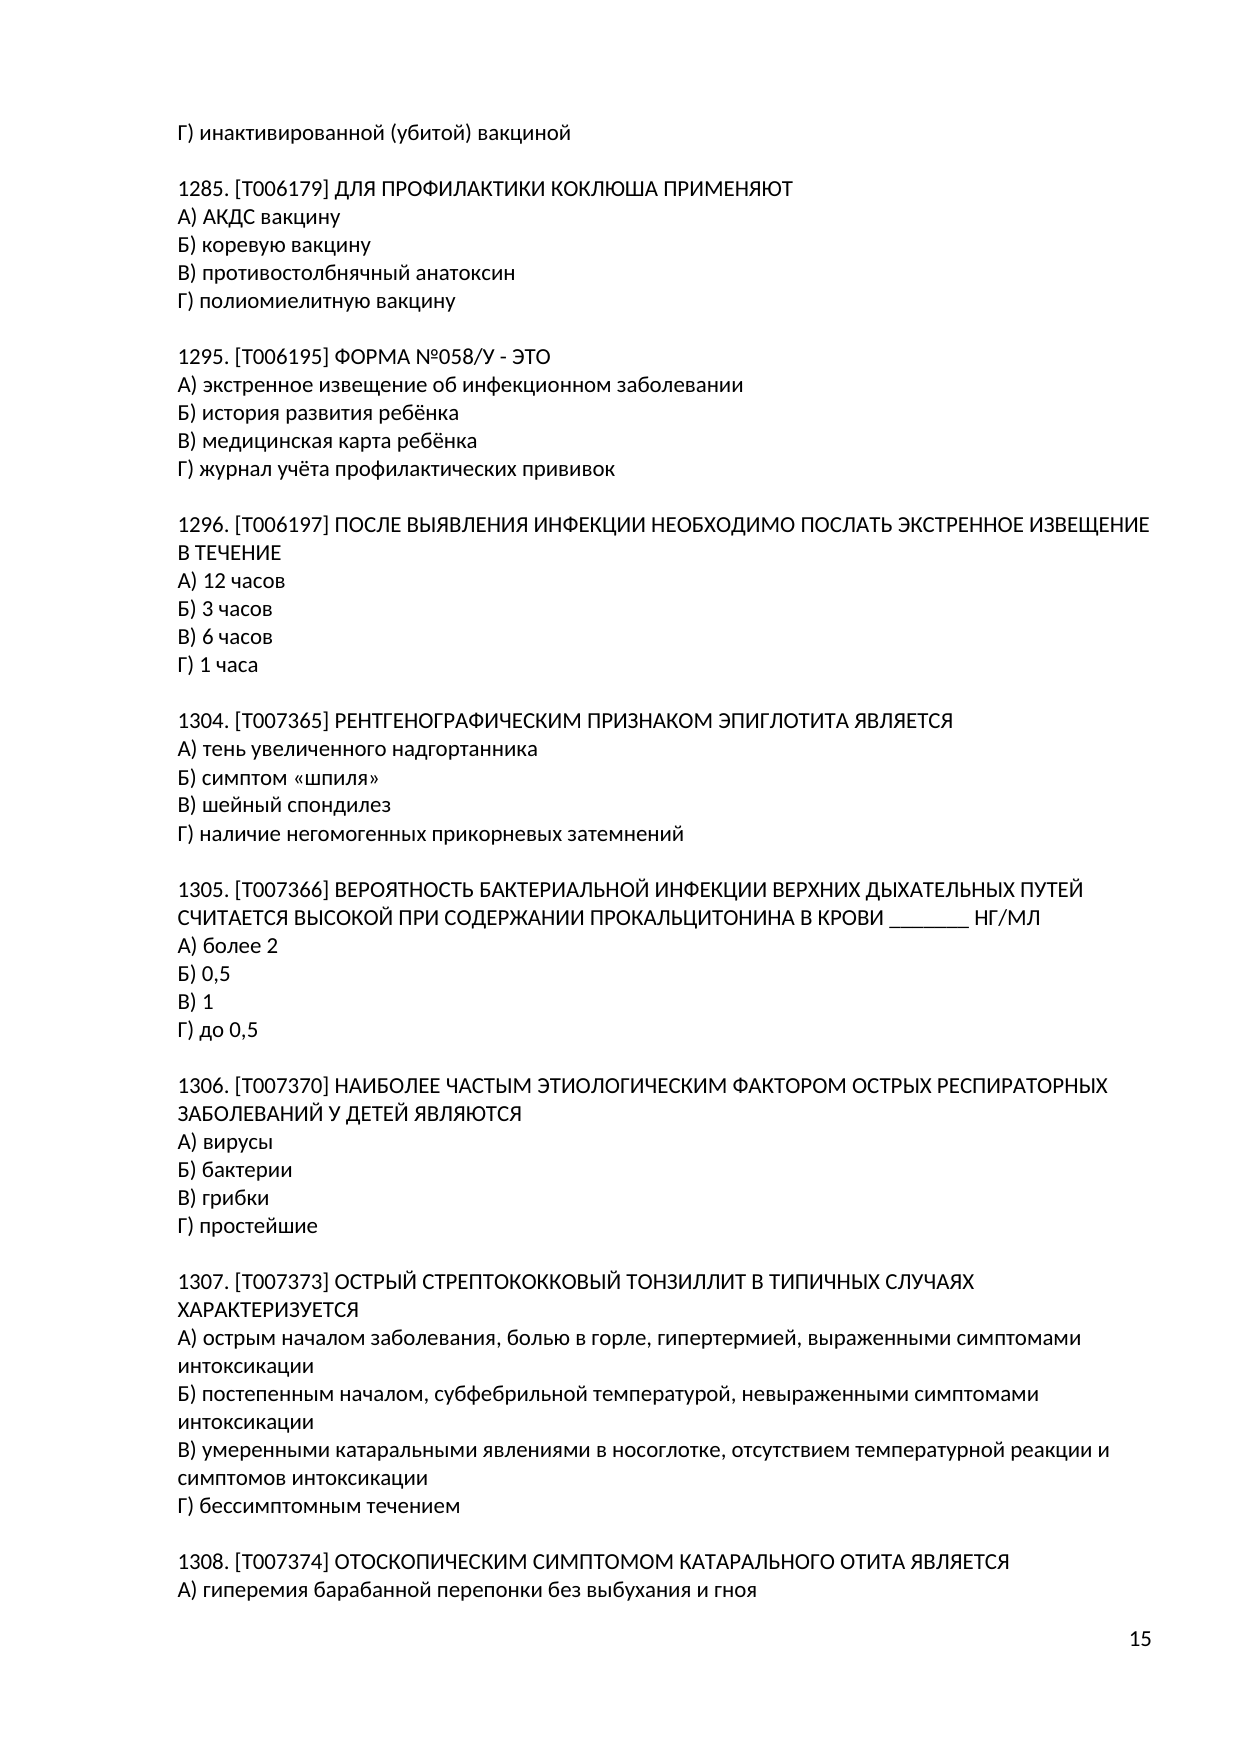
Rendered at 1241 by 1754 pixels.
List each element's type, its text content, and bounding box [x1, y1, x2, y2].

text Г) наличие негомогенных прикорневых затемнений [177, 819, 1152, 847]
text В) медицинская карта ребёнка [177, 426, 1152, 454]
text В) умеренными катаральными явлениями в носоглотке, отсутствием температурной реакции и симптомов интоксикации [177, 1435, 1152, 1491]
text 1307. [T007373] ОСТРЫЙ СТРЕПТОКОККОВЫЙ ТОНЗИЛЛИТ В ТИПИЧНЫХ СЛУЧАЯХ ХАРАКТЕРИЗУЕТСЯ [177, 1267, 1152, 1323]
text А) тень увеличенного надгортанника [177, 734, 1152, 763]
text Г) журнал учёта профилактических прививок [177, 454, 1152, 482]
text Г) бессимптомным течением [177, 1491, 1152, 1519]
text А) вирусы [177, 1127, 1152, 1155]
text А) острым началом заболевания, болью в горле, гипертермией, выраженными симптомами интоксикации [177, 1323, 1152, 1379]
text А) более 2 [177, 931, 1152, 959]
text А) АКДС вакцину [177, 202, 1152, 230]
text Г) 1 часа [177, 651, 1152, 678]
text Г) инактивированной (убитой) вакциной [177, 118, 1152, 146]
text В) шейный спондилез [177, 791, 1152, 819]
text 1304. [T007365] РЕНТГЕНОГРАФИЧЕСКИМ ПРИЗНАКОМ ЭПИГЛОТИТА ЯВЛЯЕТСЯ [177, 707, 1152, 734]
text Б) симптом «шпиля» [177, 763, 1152, 791]
text 1295. [T006195] ФОРМА №058/У - ЭТО [177, 342, 1152, 370]
text В) грибки [177, 1183, 1152, 1211]
text Б) 0,5 [177, 959, 1152, 987]
text 1285. [T006179] ДЛЯ ПРОФИЛАКТИКИ КОКЛЮША ПРИМЕНЯЮТ [177, 174, 1152, 202]
text А) 12 часов [177, 566, 1152, 594]
text 1306. [T007370] НАИБОЛЕЕ ЧАСТЫМ ЭТИОЛОГИЧЕСКИМ ФАКТОРОМ ОСТРЫХ РЕСПИРАТОРНЫХ ЗАБОЛЕВАНИЙ У ДЕТЕЙ ЯВЛЯЮТСЯ [177, 1071, 1152, 1127]
text Б) коревую вакцину [177, 230, 1152, 258]
text 1308. [T007374] ОТОСКОПИЧЕСКИМ СИМПТОМОМ КАТАРАЛЬНОГО ОТИТА ЯВЛЯЕТСЯ [177, 1547, 1152, 1575]
text Г) полиомиелитную вакцину [177, 286, 1152, 314]
text Г) до 0,5 [177, 1015, 1152, 1043]
text В) противостолбнячный анатоксин [177, 258, 1152, 286]
text Б) 3 часов [177, 594, 1152, 622]
text Г) простейшие [177, 1211, 1152, 1239]
text В) 1 [177, 987, 1152, 1015]
text В) 6 часов [177, 622, 1152, 651]
text 1305. [T007366] ВЕРОЯТНОСТЬ БАКТЕРИАЛЬНОЙ ИНФЕКЦИИ ВЕРХНИХ ДЫХАТЕЛЬНЫХ ПУТЕЙ СЧИТАЕТСЯ ВЫСОКОЙ ПРИ СОДЕРЖАНИИ ПРОКАЛЬЦИТОНИНА В КРОВИ _______ НГ/МЛ [177, 875, 1152, 931]
text Б) бактерии [177, 1155, 1152, 1183]
text А) гиперемия барабанной перепонки без выбухания и гноя [177, 1575, 1152, 1603]
text 1296. [T006197] ПОСЛЕ ВЫЯВЛЕНИЯ ИНФЕКЦИИ НЕОБХОДИМО ПОСЛАТЬ ЭКСТРЕННОЕ ИЗВЕЩЕНИЕ В ТЕЧЕНИЕ [177, 510, 1152, 566]
text А) экстренное извещение об инфекционном заболевании [177, 370, 1152, 398]
text Б) постепенным началом, субфебрильной температурой, невыраженными симптомами интоксикации [177, 1379, 1152, 1435]
text Б) история развития ребёнка [177, 398, 1152, 426]
